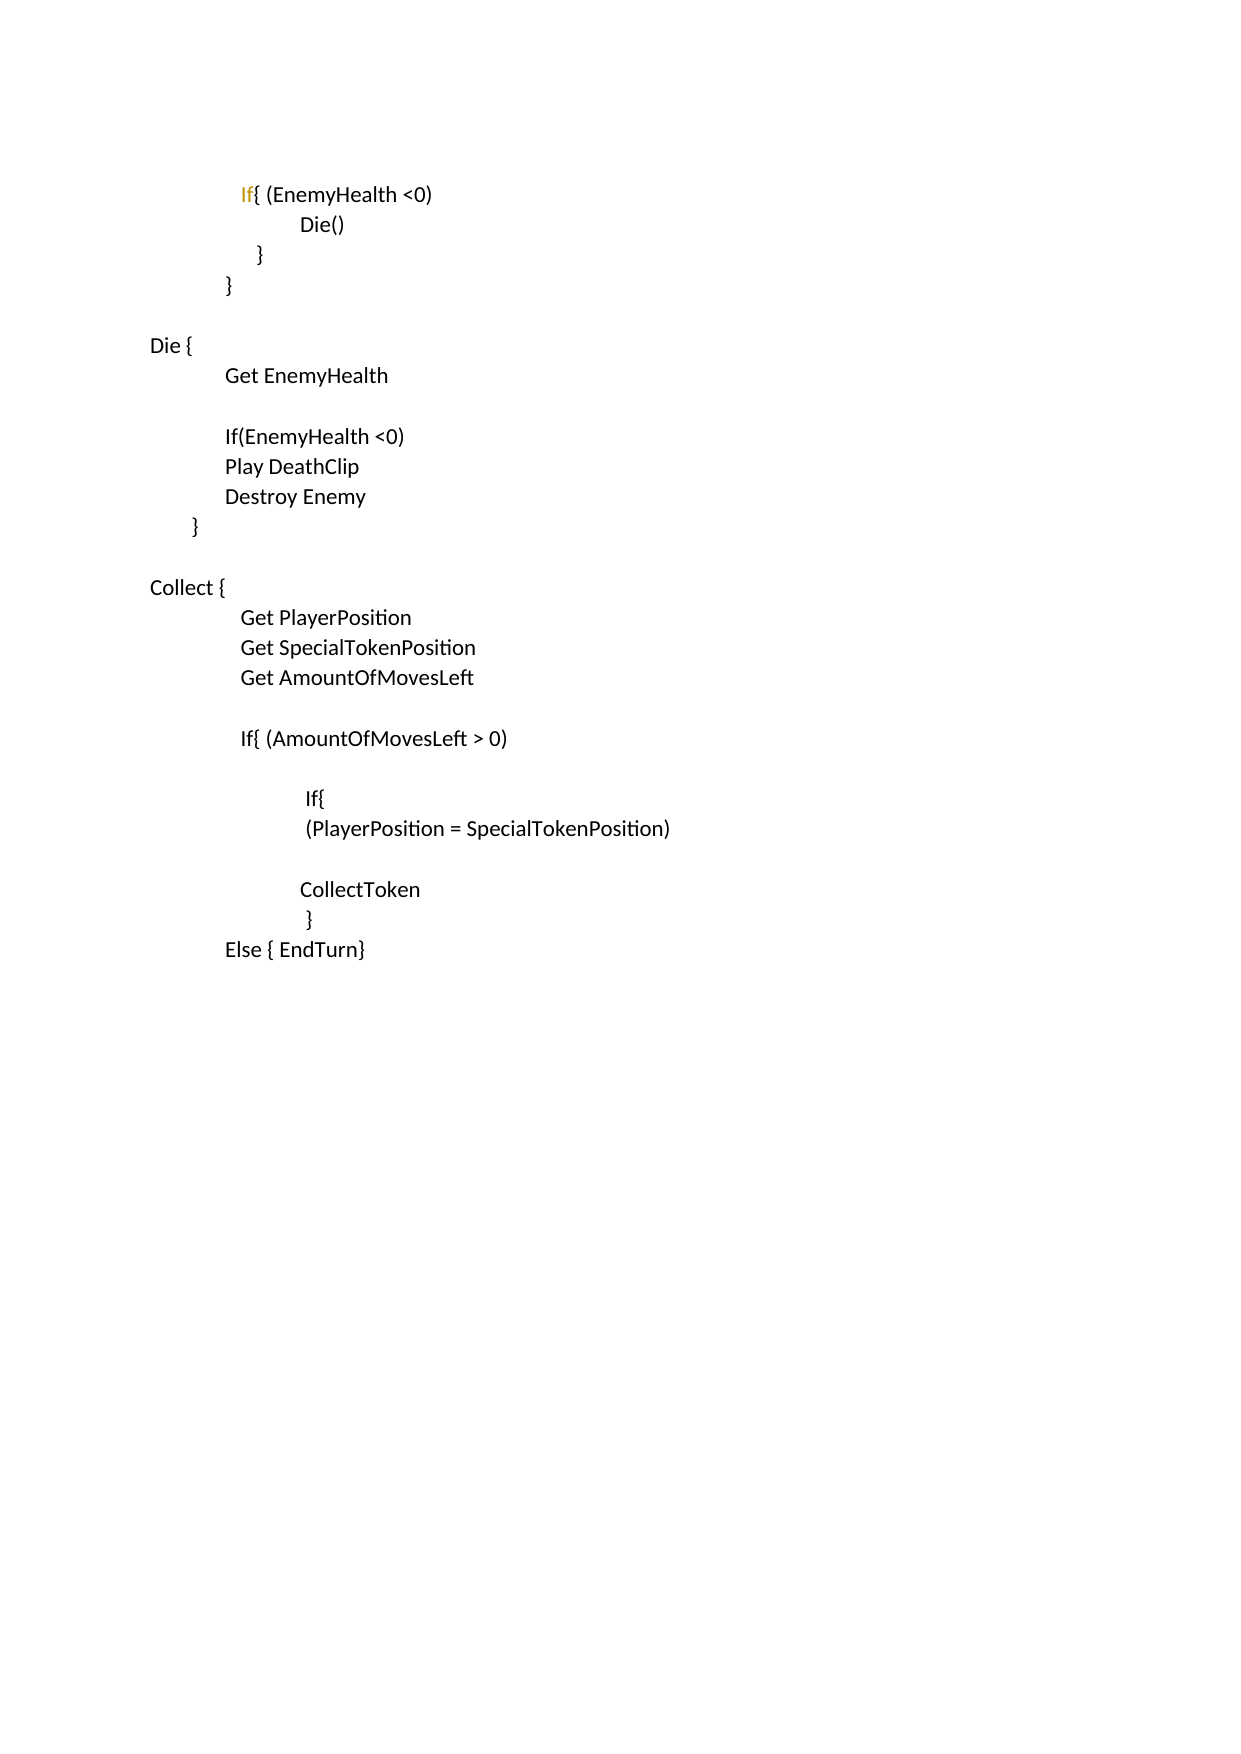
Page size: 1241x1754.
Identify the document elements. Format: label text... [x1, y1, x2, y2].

text CollectToken [150, 875, 1090, 903]
text Else { EndTurn} [150, 935, 1090, 963]
text } [150, 905, 1090, 933]
text Get EnemyHealth [150, 361, 1090, 389]
text Die { [150, 331, 1090, 359]
text Play DeathClip [150, 452, 1090, 480]
text Destroy Enemy [150, 482, 1090, 510]
text Get SpecialTokenPosition [150, 633, 1090, 661]
text Die() [225, 210, 1090, 238]
text } [225, 241, 1090, 269]
text } [225, 271, 1090, 299]
text If{ (AmountOfMovesLeft > 0) [150, 724, 1090, 752]
text Collect { [150, 573, 1090, 601]
text Get AmountOfMovesLeft [150, 663, 1090, 692]
text (PlayerPosition = SpecialTokenPosition) [150, 814, 1090, 843]
text If{ [150, 784, 1090, 812]
text If{ (EnemyHealth <0) [225, 180, 1090, 208]
text Get PlayerPosition [150, 603, 1090, 631]
text } [150, 512, 1090, 541]
text If(EnemyHealth <0) [150, 422, 1090, 450]
